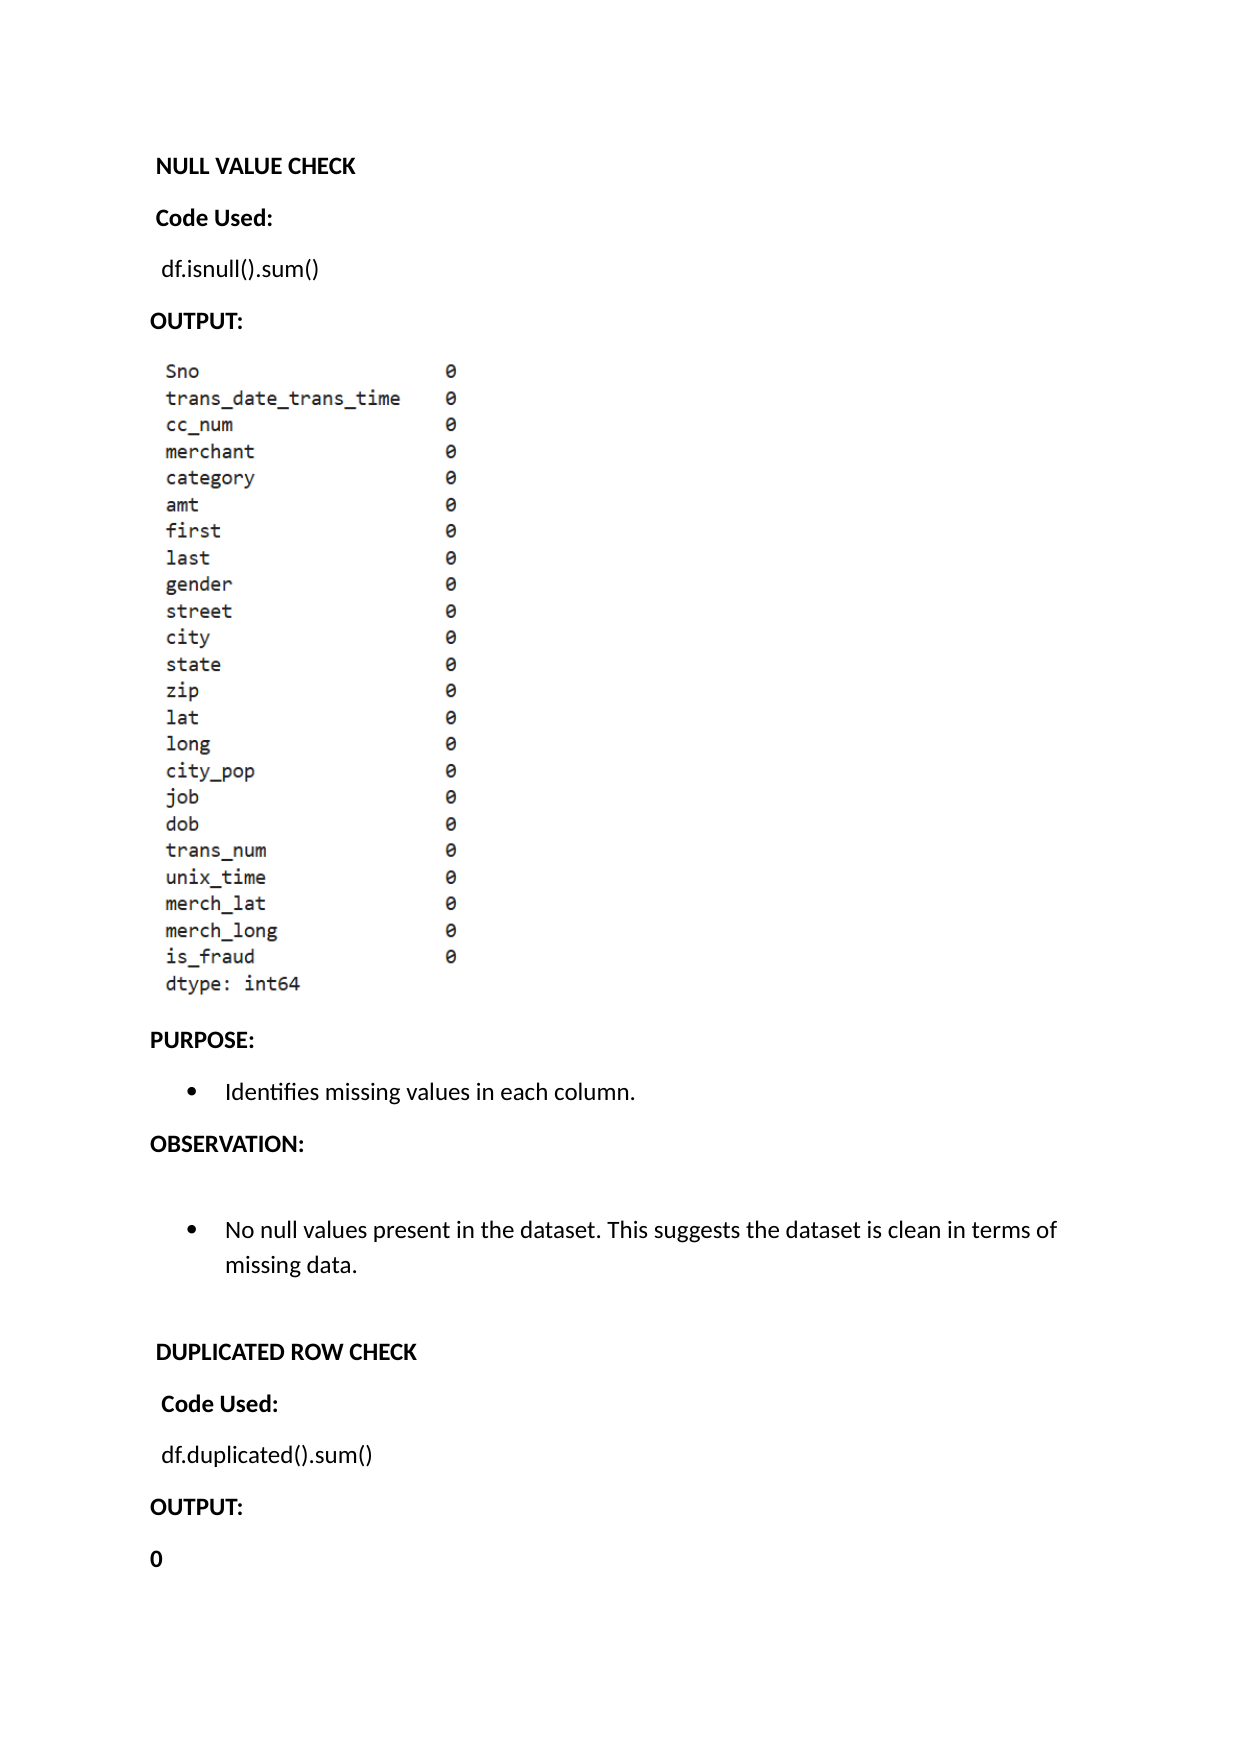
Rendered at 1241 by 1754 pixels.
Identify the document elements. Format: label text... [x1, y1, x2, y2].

list Identifies missing values in each column. [187, 1076, 1090, 1107]
text 0 [150, 1543, 1090, 1573]
text df.duplicated().sum() [150, 1440, 1090, 1470]
text DUPLICATED ROW CHECK [150, 1336, 1090, 1367]
text OUTPUT: [150, 1491, 1090, 1522]
text Code Used: [150, 1388, 1090, 1418]
text df.isnull().sum() [150, 253, 1090, 284]
list No null values present in the dataset. This suggests the dataset is clean in terms of missing data. [187, 1215, 1090, 1280]
text OBSERVATION: [150, 1128, 1090, 1158]
text NULL VALUE CHECK [150, 150, 1090, 181]
text PURPOSE: [150, 1025, 1090, 1055]
text Code Used: [150, 202, 1090, 232]
picture [150, 356, 506, 1004]
text OUTPUT: [150, 305, 1090, 336]
